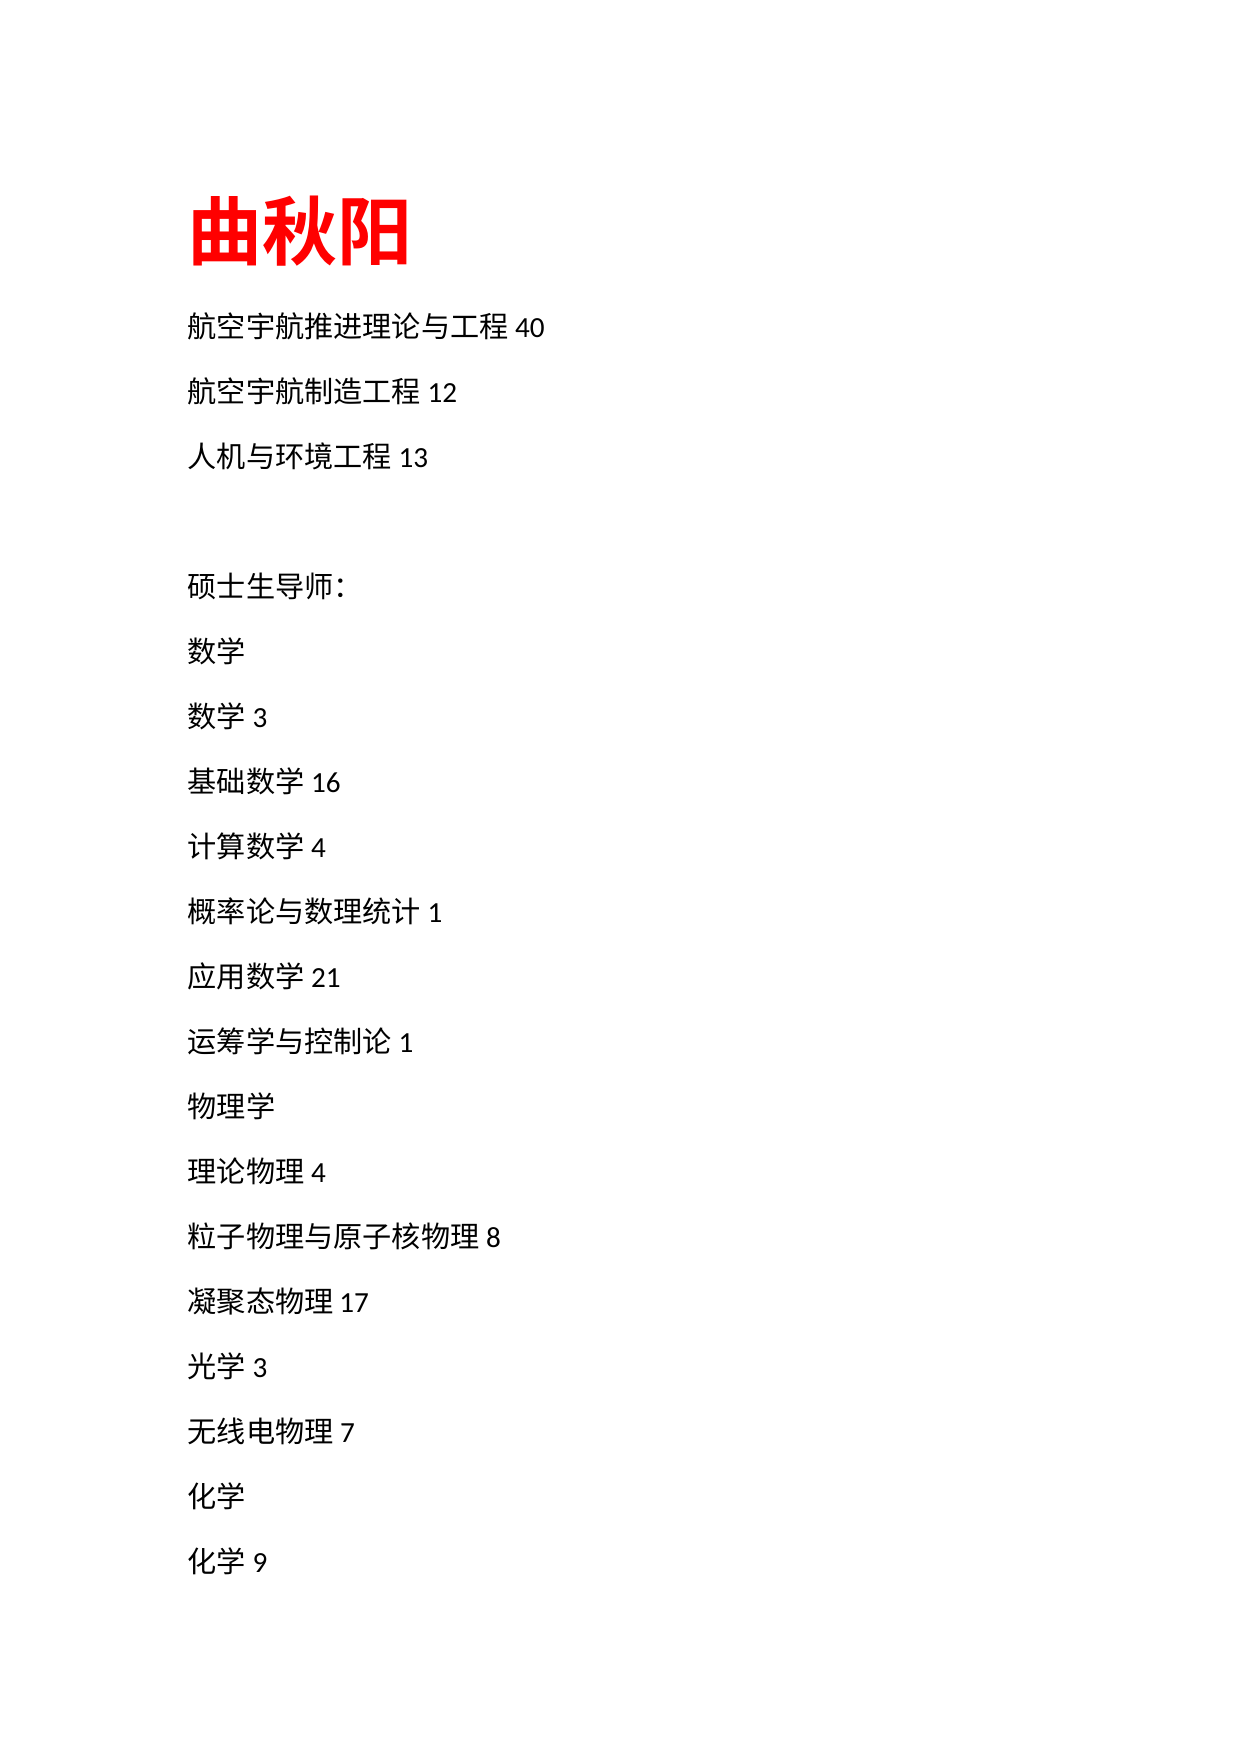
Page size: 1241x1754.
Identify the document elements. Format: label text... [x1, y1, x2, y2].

text 数学 [187, 617, 1053, 682]
text 应用数学 21 [187, 942, 1053, 1007]
text 航空宇航推进理论与工程 40 [187, 292, 1053, 357]
text 硕士生导师： [187, 552, 1053, 617]
text 理论物理 4 [187, 1137, 1053, 1202]
text 基础数学 16 [187, 747, 1053, 812]
text 化学 9 [187, 1527, 1053, 1592]
text 化学 [187, 1462, 1053, 1527]
text 概率论与数理统计 1 [187, 877, 1053, 942]
text 人机与环境工程 13 [187, 422, 1053, 487]
text 航空宇航制造工程 12 [187, 357, 1053, 422]
text 光学 3 [187, 1332, 1053, 1397]
text 无线电物理 7 [187, 1397, 1053, 1462]
text 计算数学 4 [187, 812, 1053, 877]
text 物理学 [187, 1072, 1053, 1137]
text 数学 3 [187, 682, 1053, 747]
text 凝聚态物理17 [187, 1267, 1053, 1332]
text 运筹学与控制论 1 [187, 1007, 1053, 1072]
text 粒子物理与原子核物理 8 [187, 1202, 1053, 1267]
text 曲秋阳 [187, 162, 1053, 292]
